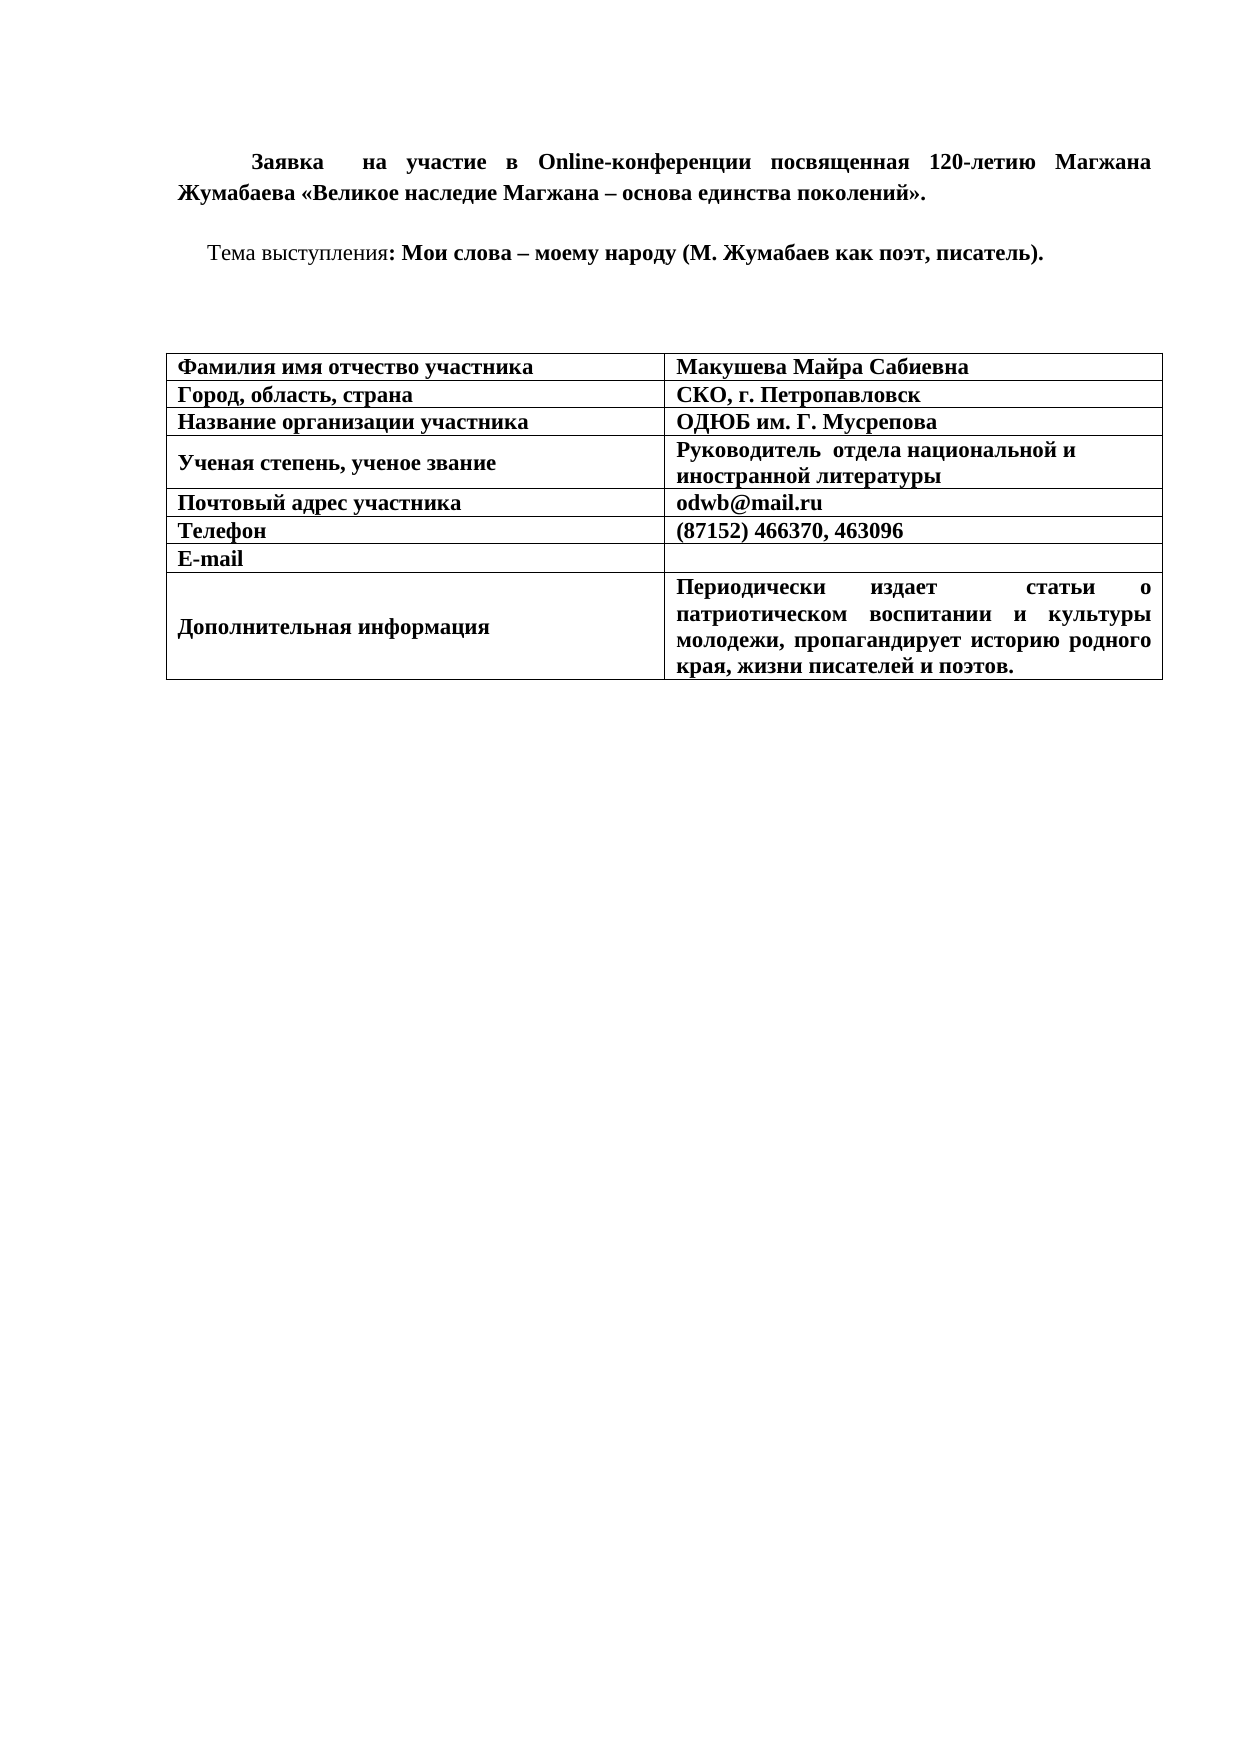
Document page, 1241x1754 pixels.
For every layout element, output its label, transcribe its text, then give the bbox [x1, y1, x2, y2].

table_cell Дополнительная информация [167, 573, 664, 679]
table_cell Город, область, страна [167, 381, 664, 407]
table_cell Название организации участника [167, 408, 664, 434]
text Тема выступления: Мои слова – моему народу (М. Жумабаев как поэт, писатель). [207, 239, 1152, 265]
table_cell Ученая степень, ученое звание [167, 436, 664, 488]
table_cell Руководитель отдела национальной и иностранной литературы [665, 436, 1162, 488]
table_cell E-mail [167, 544, 664, 572]
text Заявка на участие в Online-конференции посвященная 120-летию Магжана Жумабаева «Великое наследие Магжана – основа единства поколений». [177, 148, 1152, 205]
table_cell Периодически издает статьи о патриотическом воспитании и культуры молодежи, пропагандирует историю родного края, жизни писателей и поэтов. [665, 573, 1162, 679]
table_header Макушева Майра Сабиевна [665, 354, 1162, 380]
table_header Фамилия имя отчество участника [167, 354, 664, 380]
table_cell СКО, г. Петропавловск [665, 381, 1162, 407]
table_cell ОДЮБ им. Г. Мусрепова [665, 408, 1162, 434]
table_cell Телефон [167, 517, 664, 543]
table_cell [665, 544, 1162, 572]
table_cell Почтовый адрес участника [167, 489, 664, 516]
table_cell (87152) 466370, 463096 [665, 517, 1162, 543]
table_cell odwb@mail.ru [665, 489, 1162, 516]
